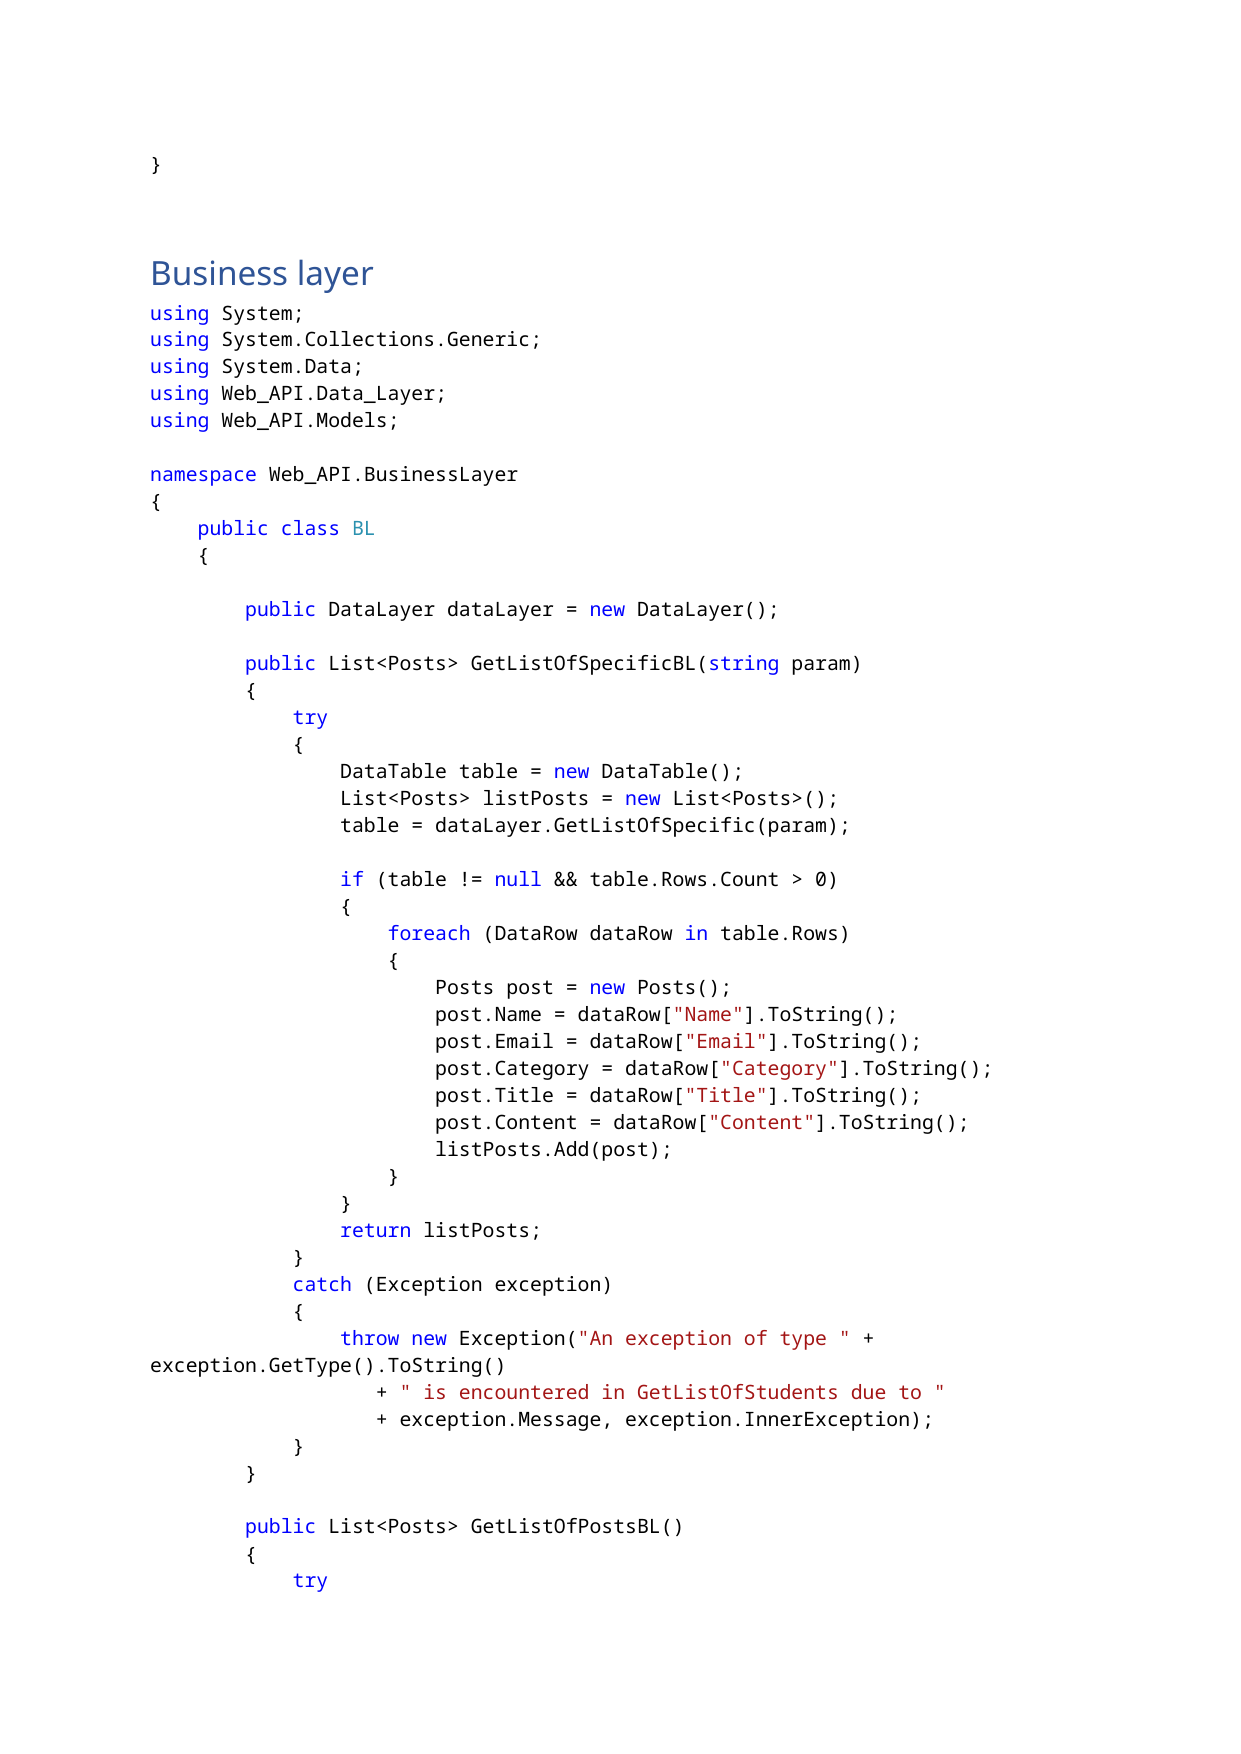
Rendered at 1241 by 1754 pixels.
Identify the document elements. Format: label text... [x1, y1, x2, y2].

text { [150, 892, 1090, 919]
text public DataLayer dataLayer = new DataLayer(); [150, 596, 1090, 622]
text DataTable table = new DataTable(); [150, 757, 1090, 784]
text listPosts.Add(post); [150, 1135, 1090, 1162]
text { [150, 1297, 1090, 1324]
text + exception.Message, exception.InnerException); [150, 1405, 1090, 1432]
text } [150, 1459, 1090, 1486]
text using System.Collections.Generic; [150, 326, 1090, 353]
text { [150, 488, 1090, 514]
text post.Category = dataRow["Category"].ToString(); [150, 1054, 1090, 1081]
text throw new Exception("An exception of type " + exception.GetType().ToString() [150, 1324, 1090, 1378]
text } [150, 1432, 1090, 1459]
text { [150, 1540, 1090, 1567]
text public List<Posts> GetListOfPostsBL() [150, 1513, 1090, 1540]
text public List<Posts> GetListOfSpecificBL(string param) [150, 649, 1090, 676]
text post.Content = dataRow["Content"].ToString(); [150, 1108, 1090, 1135]
subtitle Business layer [150, 250, 1090, 295]
text post.Name = dataRow["Name"].ToString(); [150, 1000, 1090, 1027]
text table = dataLayer.GetListOfSpecific(param); [150, 811, 1090, 838]
text } [150, 1189, 1090, 1216]
text } [150, 1162, 1090, 1189]
text } [150, 1243, 1090, 1270]
text { [150, 946, 1090, 973]
text try [150, 703, 1090, 730]
text Posts post = new Posts(); [150, 973, 1090, 1000]
text } [150, 150, 1090, 177]
text post.Email = dataRow["Email"].ToString(); [150, 1027, 1090, 1054]
text { [150, 542, 1090, 568]
text public class BL [150, 514, 1090, 542]
text using Web_API.Data_Layer; [150, 380, 1090, 407]
text if (table != null && table.Rows.Count > 0) [150, 865, 1090, 892]
text + " is encountered in GetListOfStudents due to " [150, 1378, 1090, 1405]
text foreach (DataRow dataRow in table.Rows) [150, 919, 1090, 946]
text using Web_API.Models; [150, 407, 1090, 434]
text try [150, 1567, 1090, 1594]
text return listPosts; [150, 1216, 1090, 1243]
text post.Title = dataRow["Title"].ToString(); [150, 1081, 1090, 1108]
text { [150, 676, 1090, 703]
text List<Posts> listPosts = new List<Posts>(); [150, 784, 1090, 811]
text { [150, 730, 1090, 757]
text using System.Data; [150, 353, 1090, 380]
text catch (Exception exception) [150, 1270, 1090, 1297]
text using System; [150, 299, 1090, 326]
text namespace Web_API.BusinessLayer [150, 461, 1090, 488]
